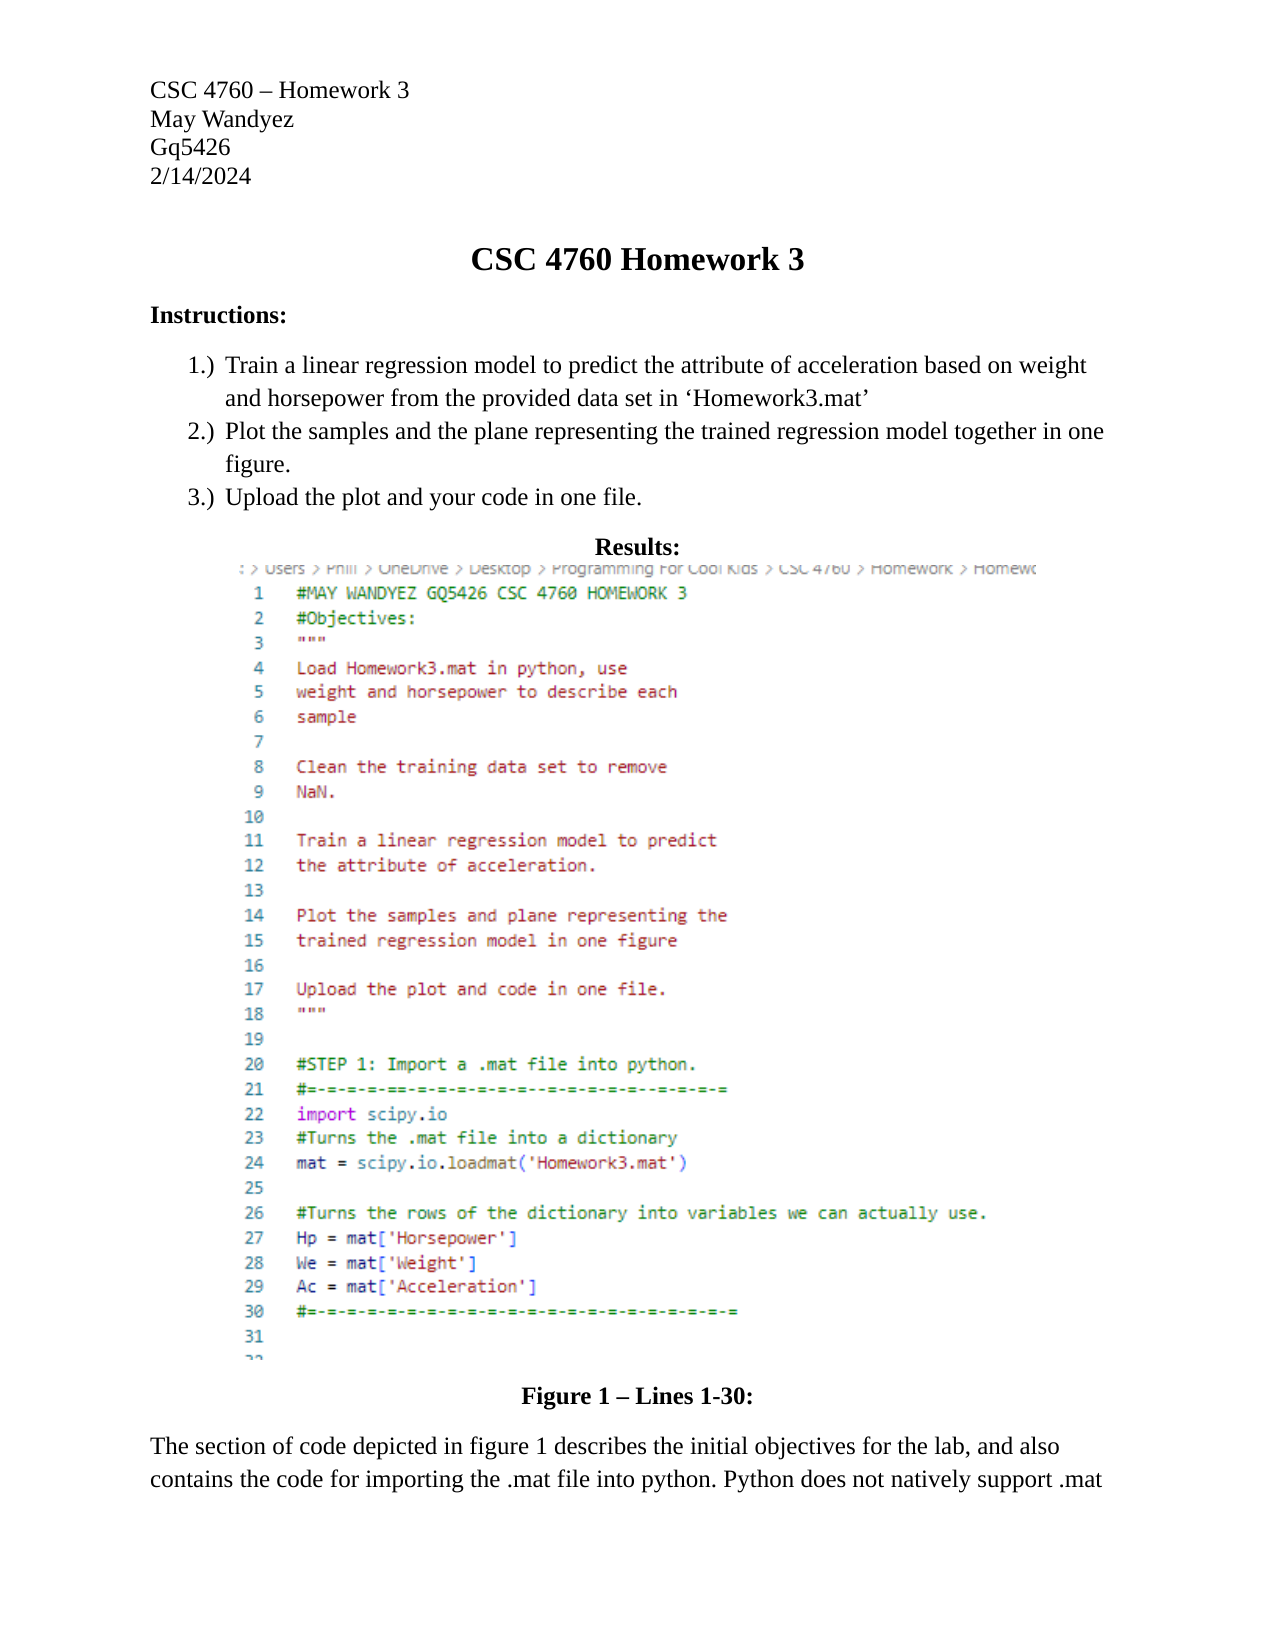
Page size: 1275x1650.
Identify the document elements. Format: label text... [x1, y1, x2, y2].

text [150, 1431, 1125, 1493]
list Upload the plot and your code in one file. [187, 482, 1125, 511]
text Figure 1 – Lines 1-30: [150, 1381, 1125, 1410]
list Train a linear regression model to predict the attribute of acceleration based on weight and horsepower from the provided data set in ‘Homework3.mat’ [187, 350, 1125, 412]
text Instructions: [150, 300, 1125, 329]
text CSC 4760 Homework 3 [150, 240, 1125, 278]
list Plot the samples and the plane representing the trained regression model together in one figure. [187, 416, 1125, 478]
picture [239, 565, 1036, 1360]
